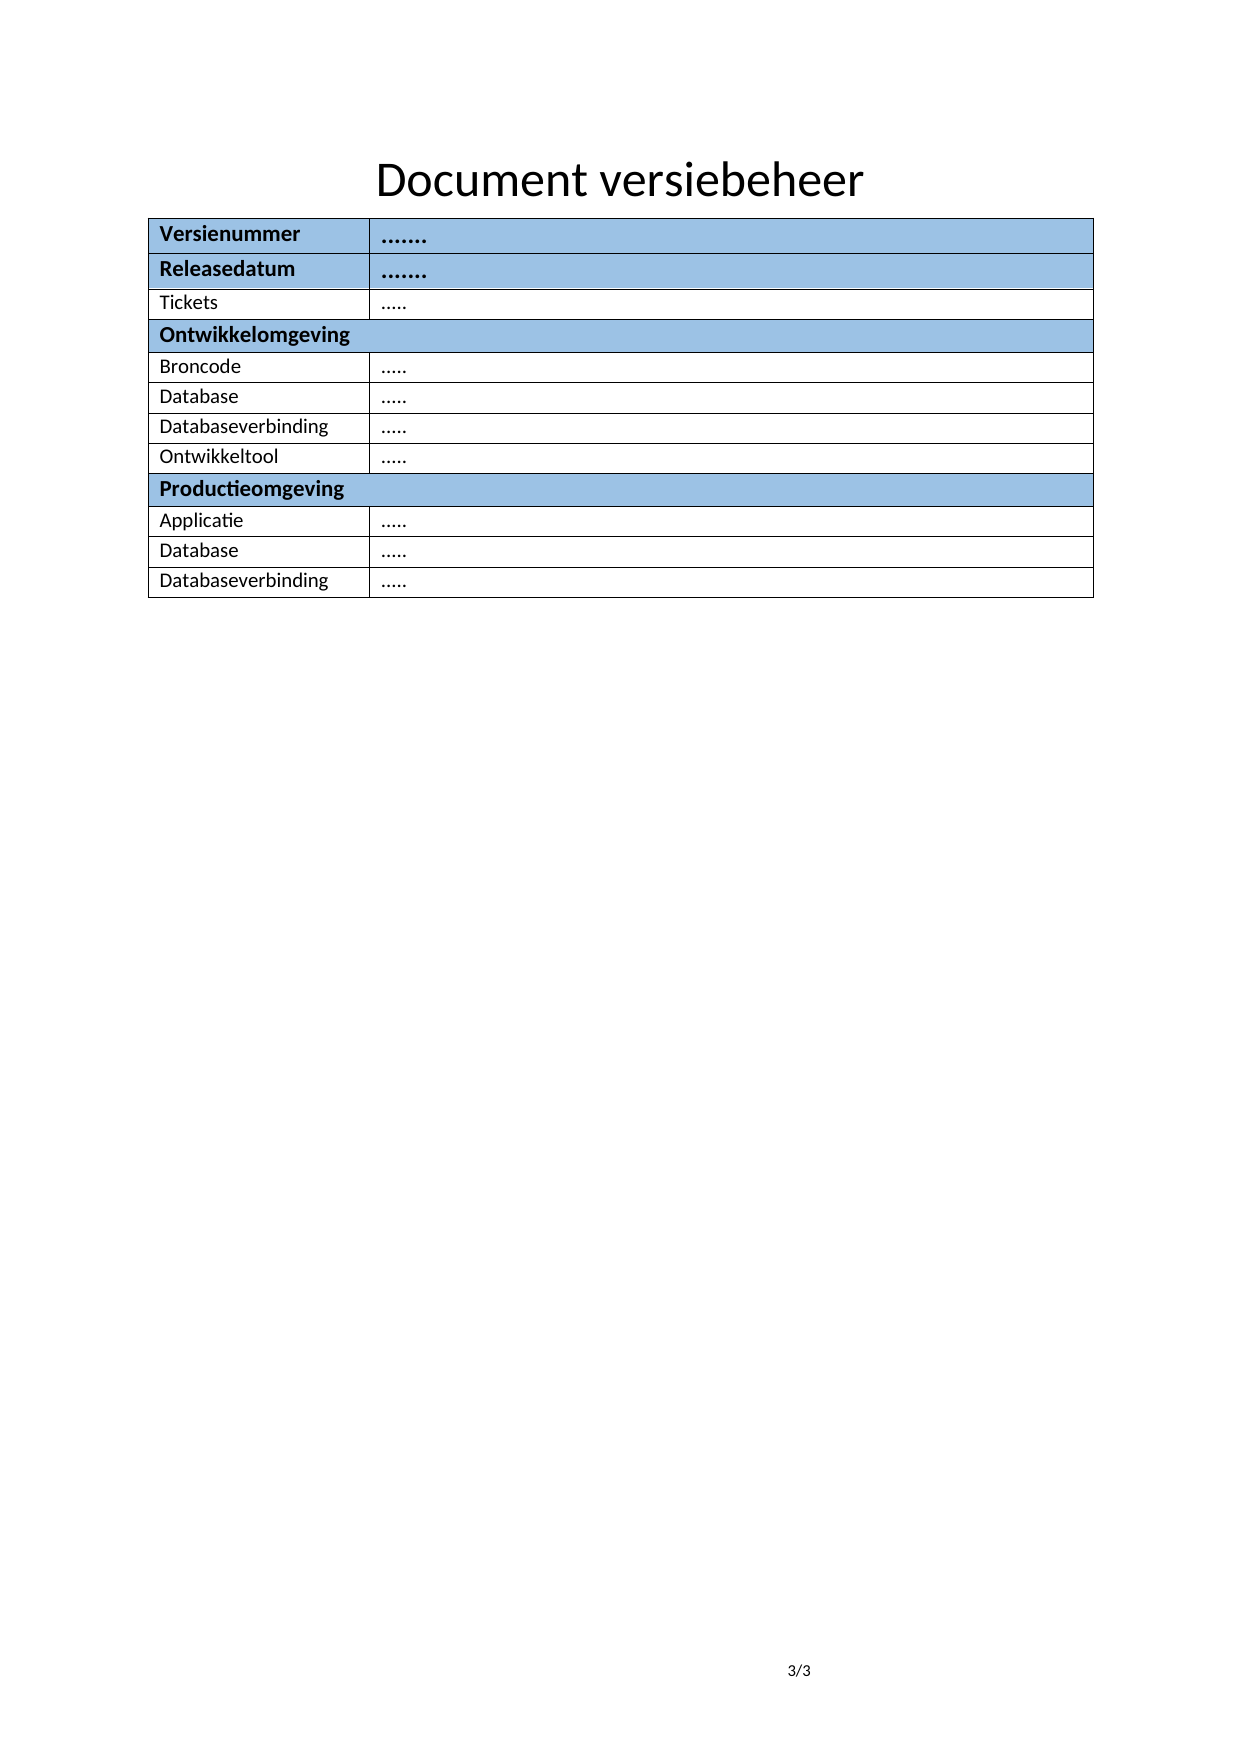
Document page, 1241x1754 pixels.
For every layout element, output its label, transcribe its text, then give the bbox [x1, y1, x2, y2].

table_cell ..... [370, 290, 1093, 319]
table_cell Databaseverbinding [149, 568, 369, 597]
table_cell Tickets [149, 290, 369, 319]
table_cell ..... [370, 537, 1093, 567]
table_cell Ontwikkelomgeving [149, 320, 1093, 352]
table_cell Applicatie [149, 507, 369, 536]
table_cell ..... [370, 568, 1093, 597]
table_cell ..... [370, 383, 1093, 412]
table_cell Productieomgeving [149, 474, 1093, 506]
table_header Versienummer [149, 219, 369, 253]
table_cell ..... [370, 353, 1093, 382]
table_cell ..... [370, 507, 1093, 536]
table_header ....... [370, 219, 1093, 253]
table_cell Databaseverbinding [149, 414, 369, 443]
table_cell Database [149, 537, 369, 567]
subtitle Document versiebeheer [148, 148, 1093, 209]
table_cell Broncode [149, 353, 369, 382]
table_cell Database [149, 383, 369, 412]
table_cell ..... [370, 414, 1093, 443]
table_cell Releasedatum [149, 254, 369, 288]
table_cell ....... [370, 254, 1093, 288]
table_cell ..... [370, 444, 1093, 473]
table_cell Ontwikkeltool [149, 444, 369, 473]
